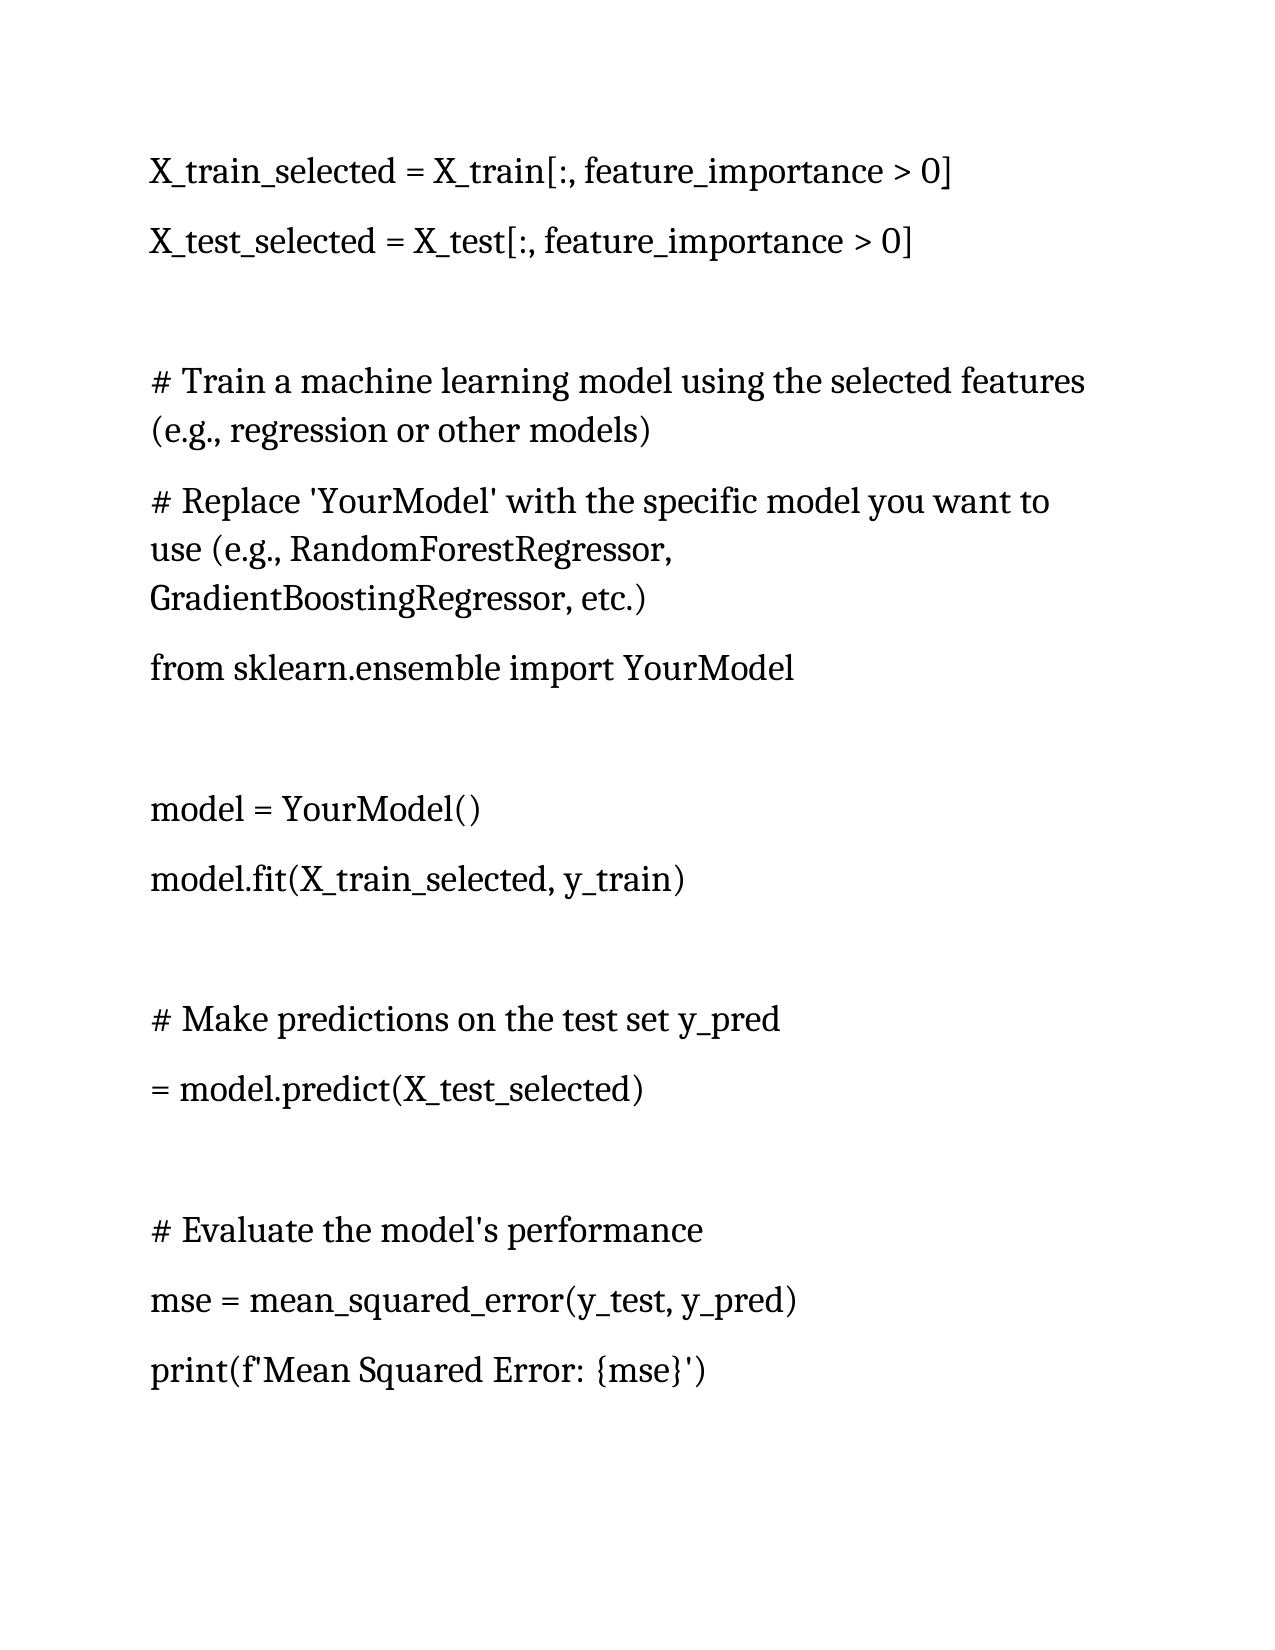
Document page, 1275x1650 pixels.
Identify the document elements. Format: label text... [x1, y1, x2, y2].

text model = YourModel() model.fit(X_train_selected, y_train) [150, 787, 707, 901]
text # Train a machine learning model using the selected features (e.g., regression or other models) [150, 360, 1139, 452]
text mse = mean_squared_error(y_test, y_pred) print(f'Mean Squared Error: {mse}') [150, 1279, 830, 1392]
text X_train_selected = X_train[:, feature_importance > 0] X_test_selected = X_test[:, feature_importance > 0] [150, 149, 985, 263]
text from sklearn.ensemble import YourModel [150, 647, 1139, 690]
text # Make predictions on the test set y_pred = model.predict(X_test_selected) [150, 998, 788, 1111]
text # Replace 'YourModel' with the specific model you want to use (e.g., RandomForestRegressor, GradientBoostingRegressor, etc.) [150, 479, 1091, 620]
text # Evaluate the model's performance [150, 1208, 1139, 1252]
